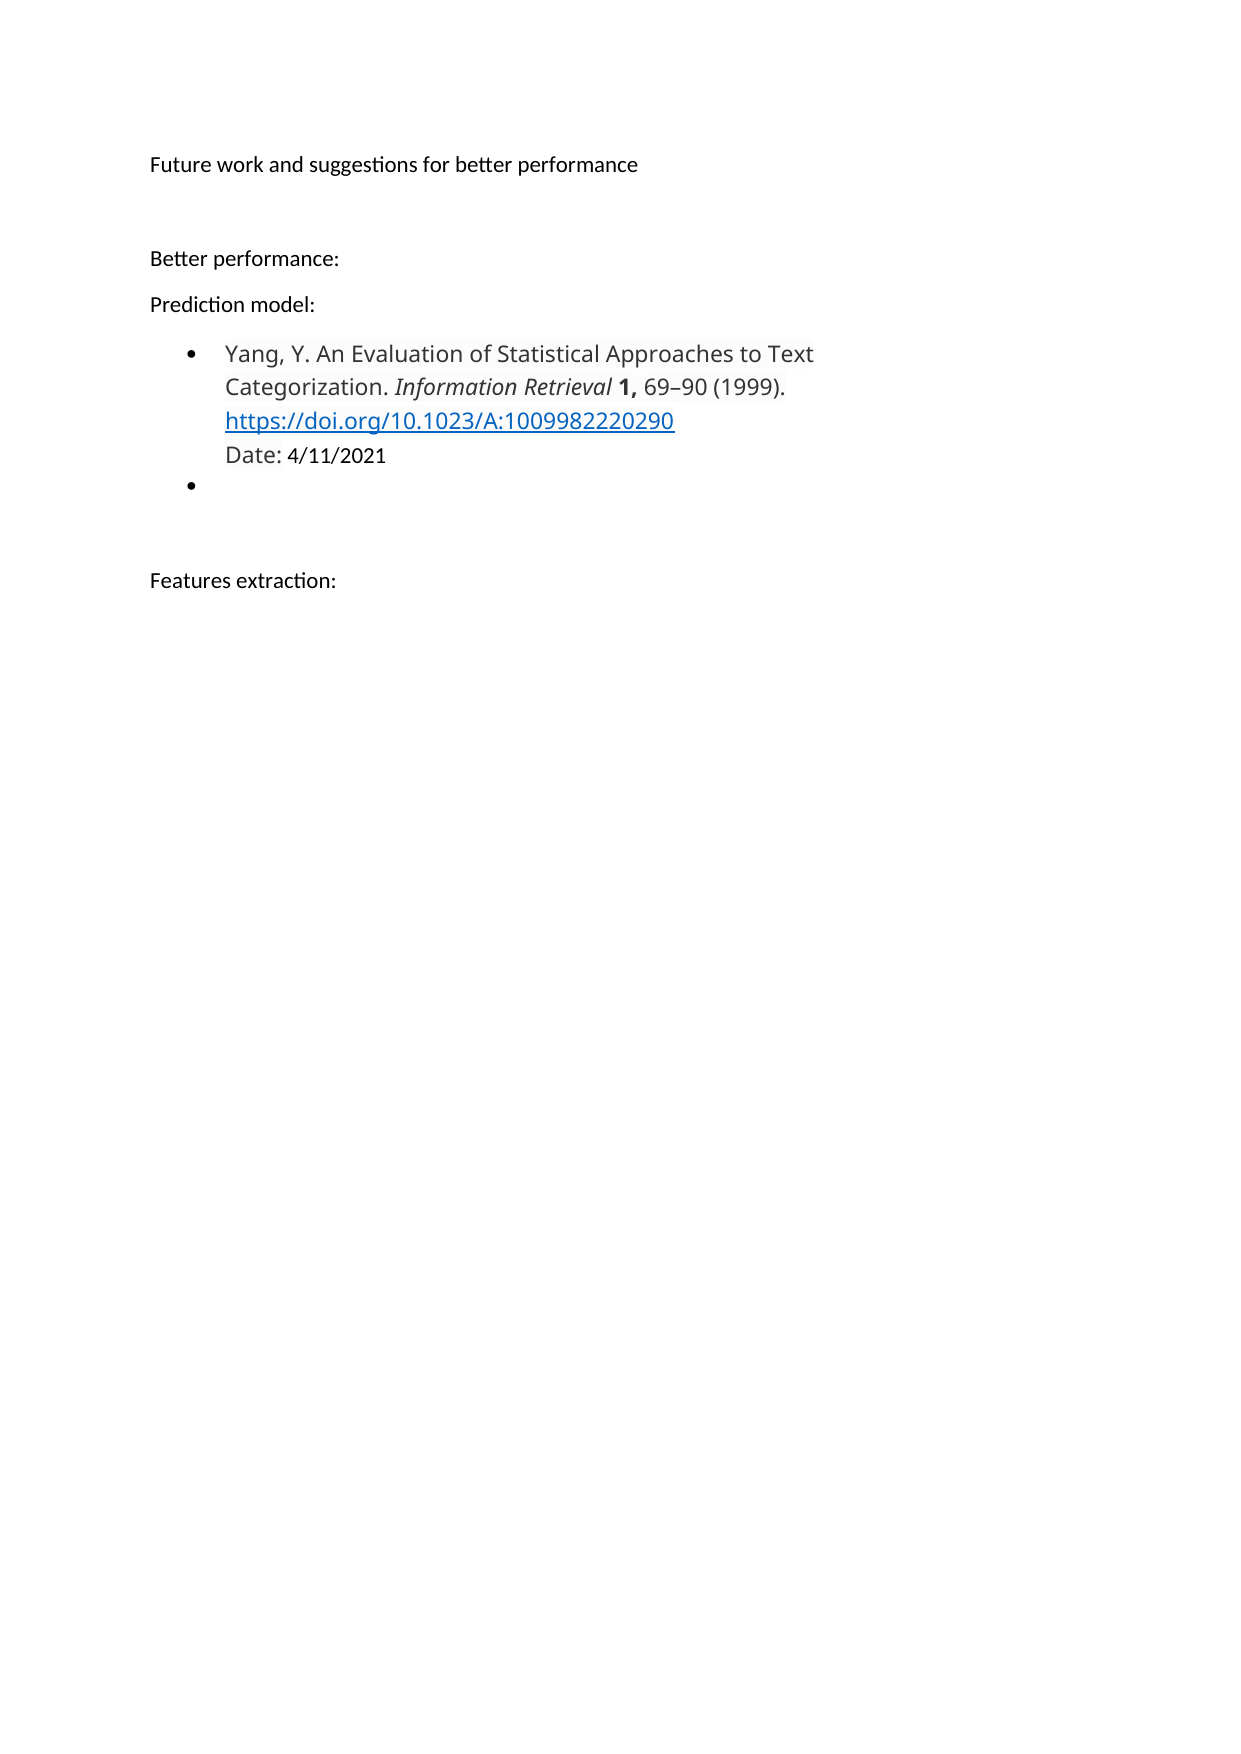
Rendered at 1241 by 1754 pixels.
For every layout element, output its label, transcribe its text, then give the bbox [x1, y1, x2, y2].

text Better performance: [150, 244, 1090, 272]
list Date: 4/11/2021 [282, 439, 1090, 470]
text Features extraction: [150, 566, 1090, 594]
text Future work and suggestions for better performance [150, 150, 1090, 178]
list Yang, Y. An Evaluation of Statistical Approaches to Text Categorization. Information Retrieval 1, 69–90 (1999). https://doi.org/10.1023/A:1009982220290 [187, 337, 1090, 436]
text Prediction model: [150, 291, 1090, 319]
